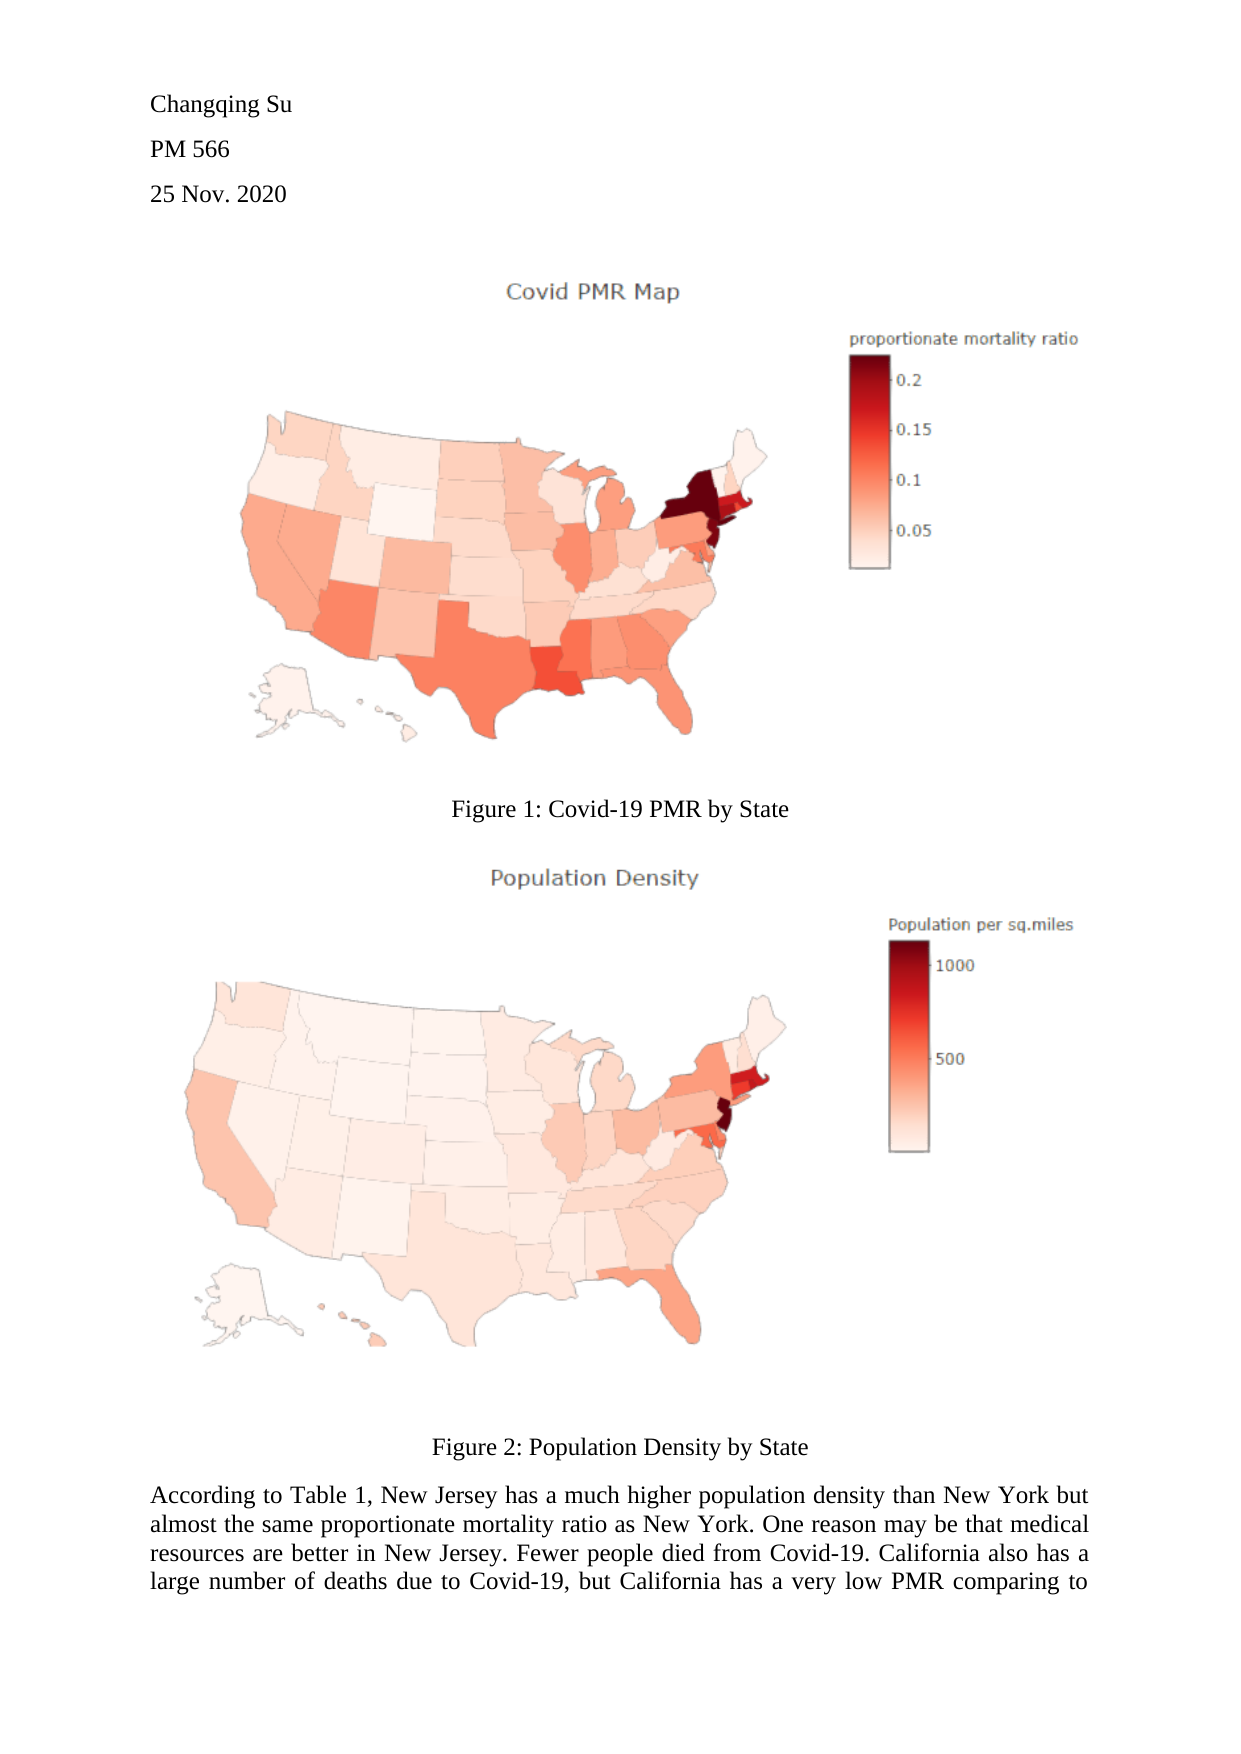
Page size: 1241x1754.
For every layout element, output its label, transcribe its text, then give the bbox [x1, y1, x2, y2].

text Figure 2: Population Density by State [150, 1432, 1090, 1461]
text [150, 1480, 1090, 1595]
text Figure 1: Covid-19 PMR by State [150, 794, 1090, 823]
picture [150, 841, 1091, 1414]
picture [150, 253, 1091, 775]
